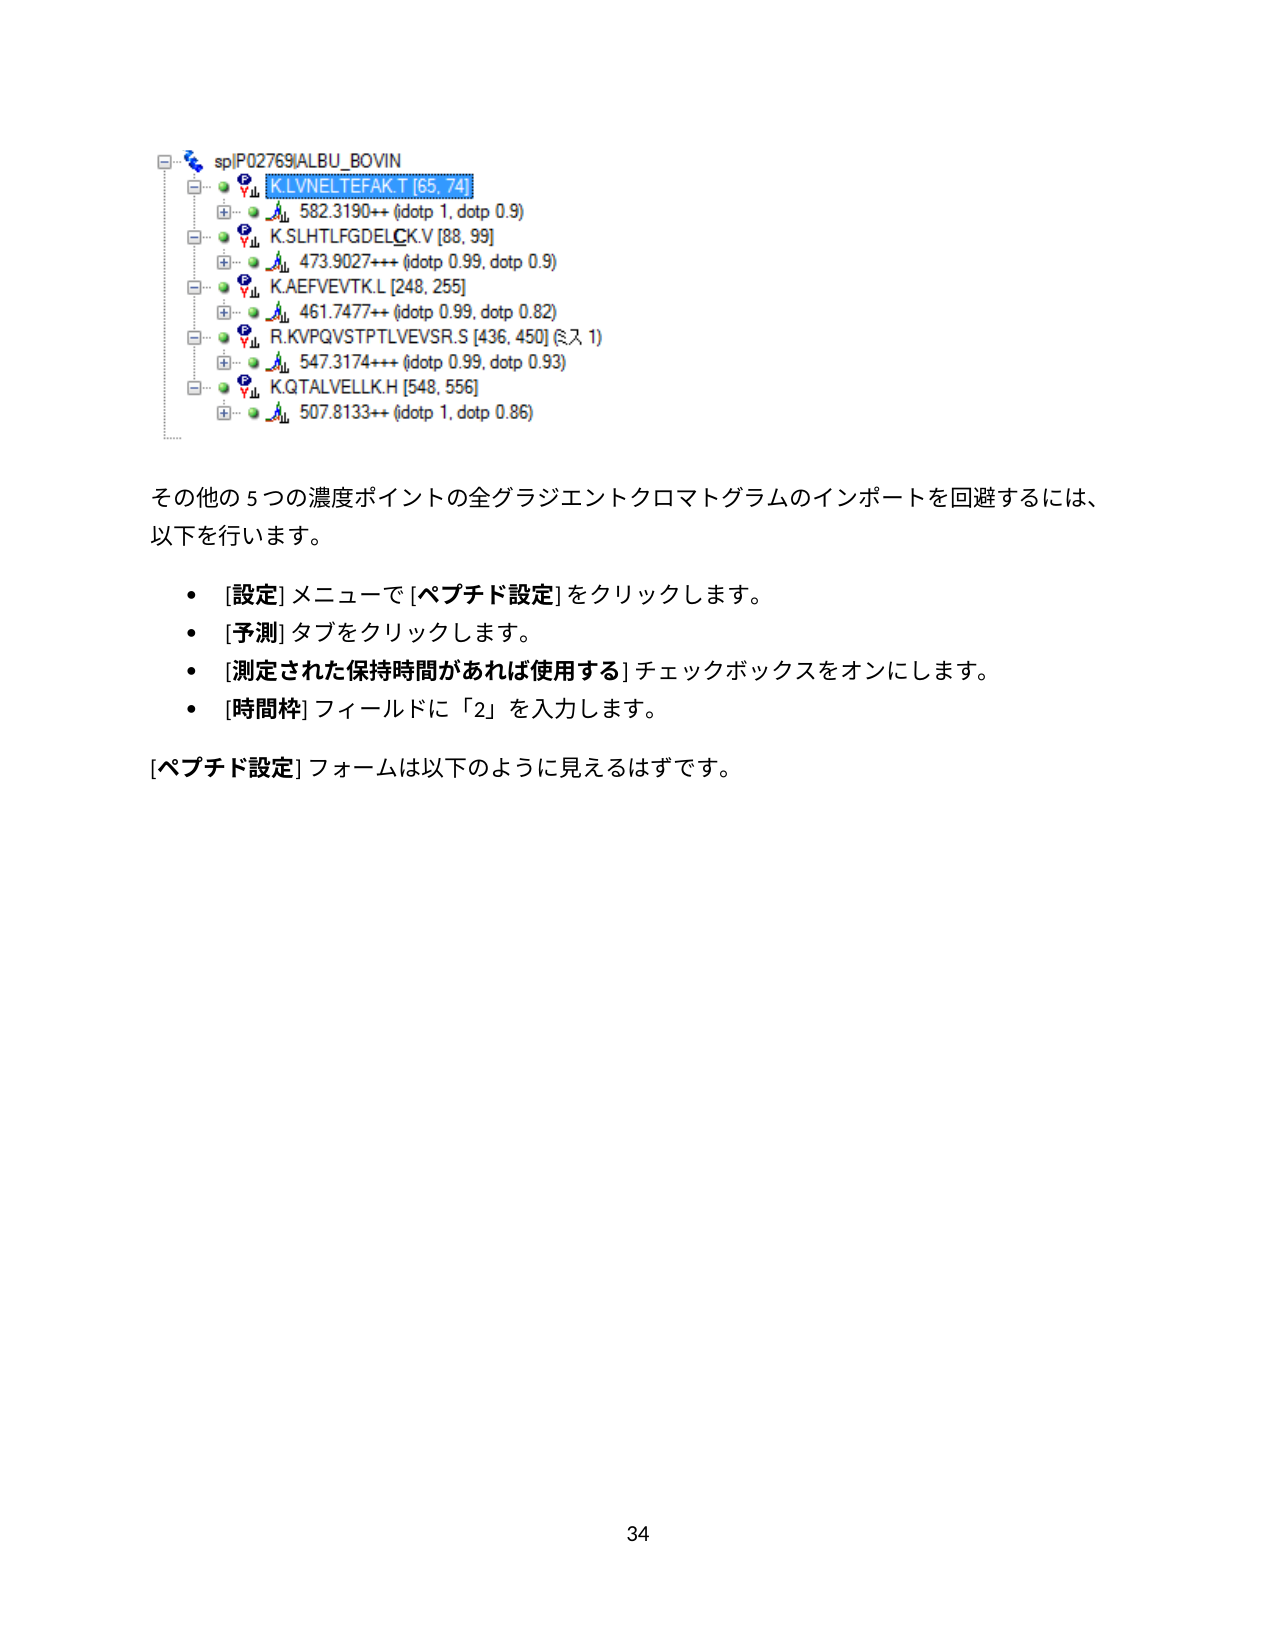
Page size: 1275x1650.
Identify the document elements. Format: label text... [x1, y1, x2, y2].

list [予測] タブをクリックします。 [187, 615, 1125, 648]
list [測定された保持時間があれば使用する] チェックボックスをオンにします。 [187, 653, 1125, 686]
list [設定] メニューで [ペプチド設定] をクリックします。 [187, 577, 1125, 610]
picture [150, 150, 613, 455]
text [ペプチド設定] フォームは以下のように見えるはずです。 [150, 750, 1125, 783]
text その他の5つの濃度ポイントの全グラジエントクロマトグラムのインポートを回避するには、以下を行います。 [150, 480, 1125, 551]
list [時間枠] フィールドに「2」を入力します。 [187, 691, 1125, 724]
